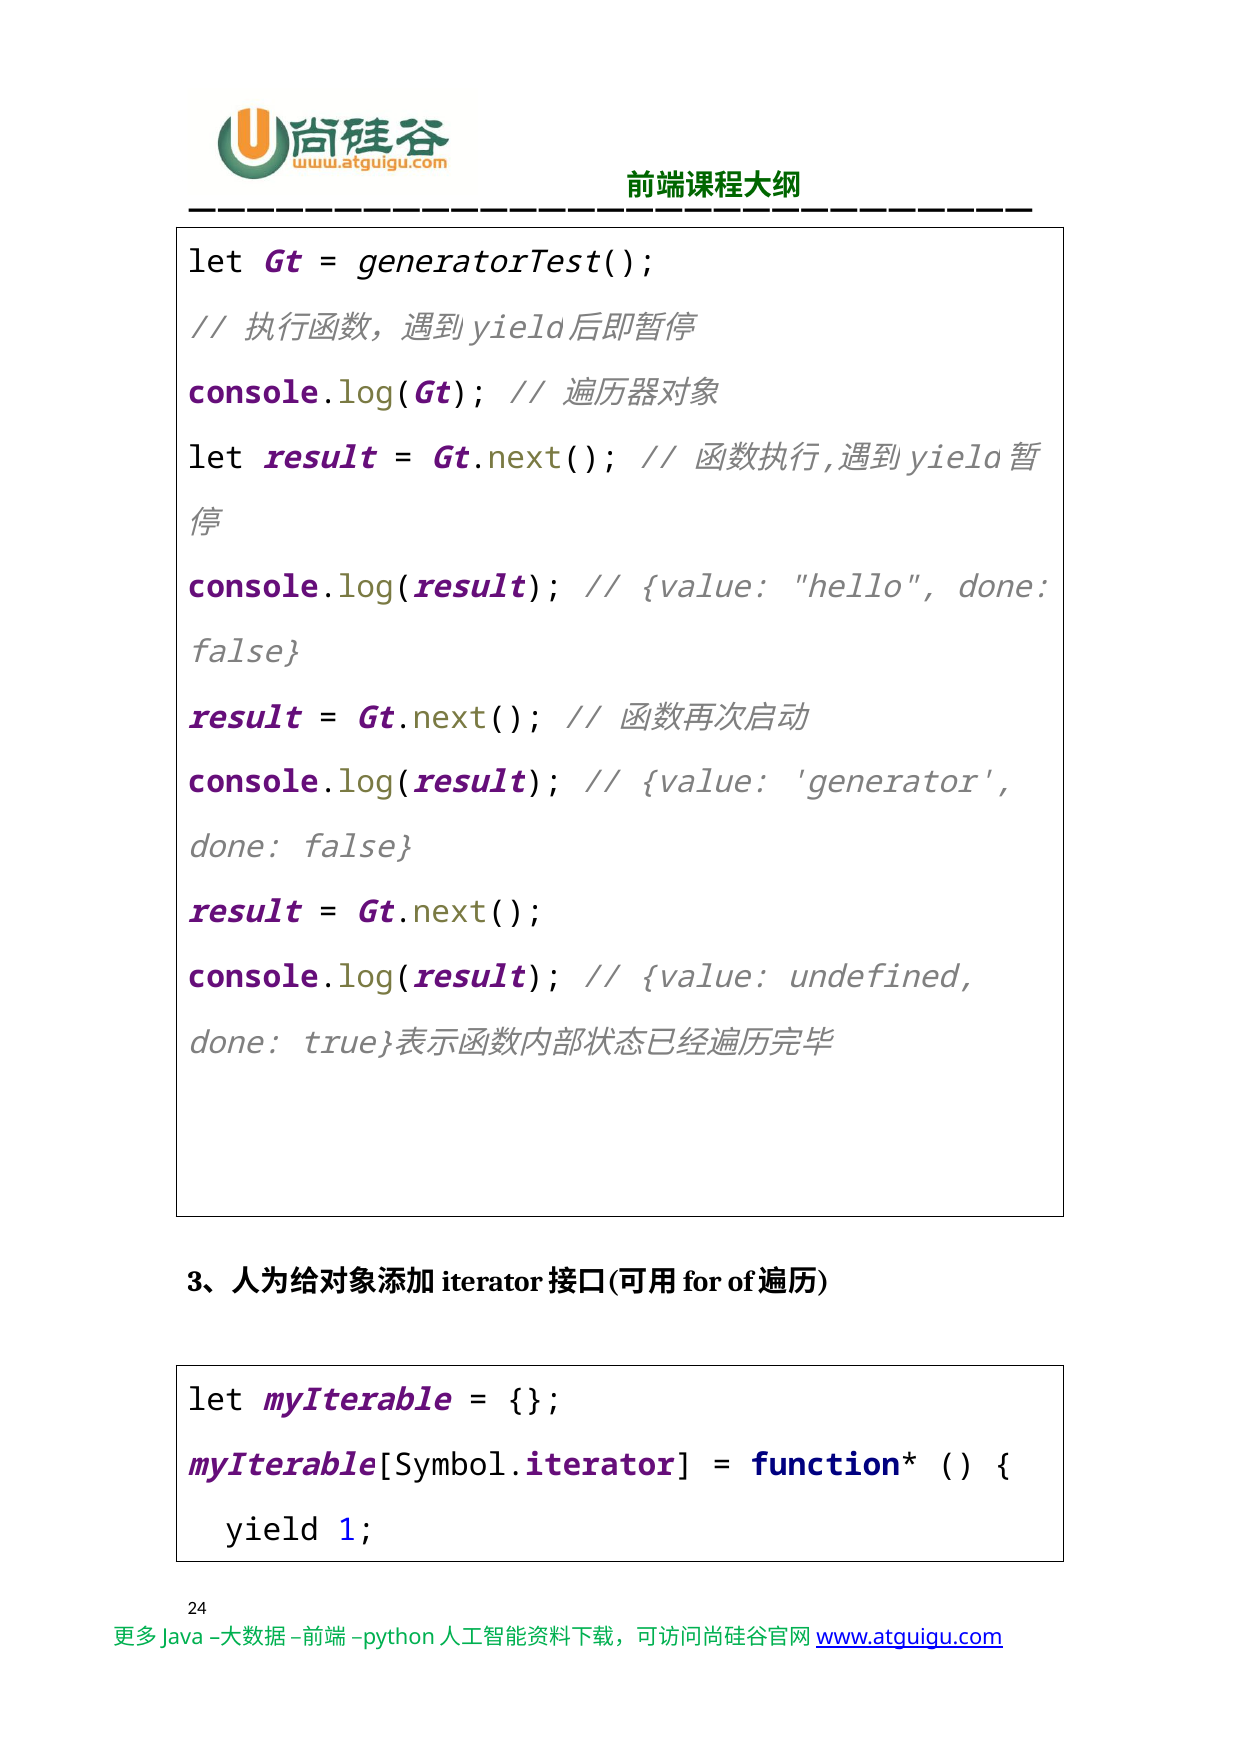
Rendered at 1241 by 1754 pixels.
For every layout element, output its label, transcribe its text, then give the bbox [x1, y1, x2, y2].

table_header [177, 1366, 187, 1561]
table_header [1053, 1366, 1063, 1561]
picture [187, 88, 479, 195]
subtitle 3、人为给对象添加iterator接口(可用for of遍历) [187, 1246, 1053, 1311]
